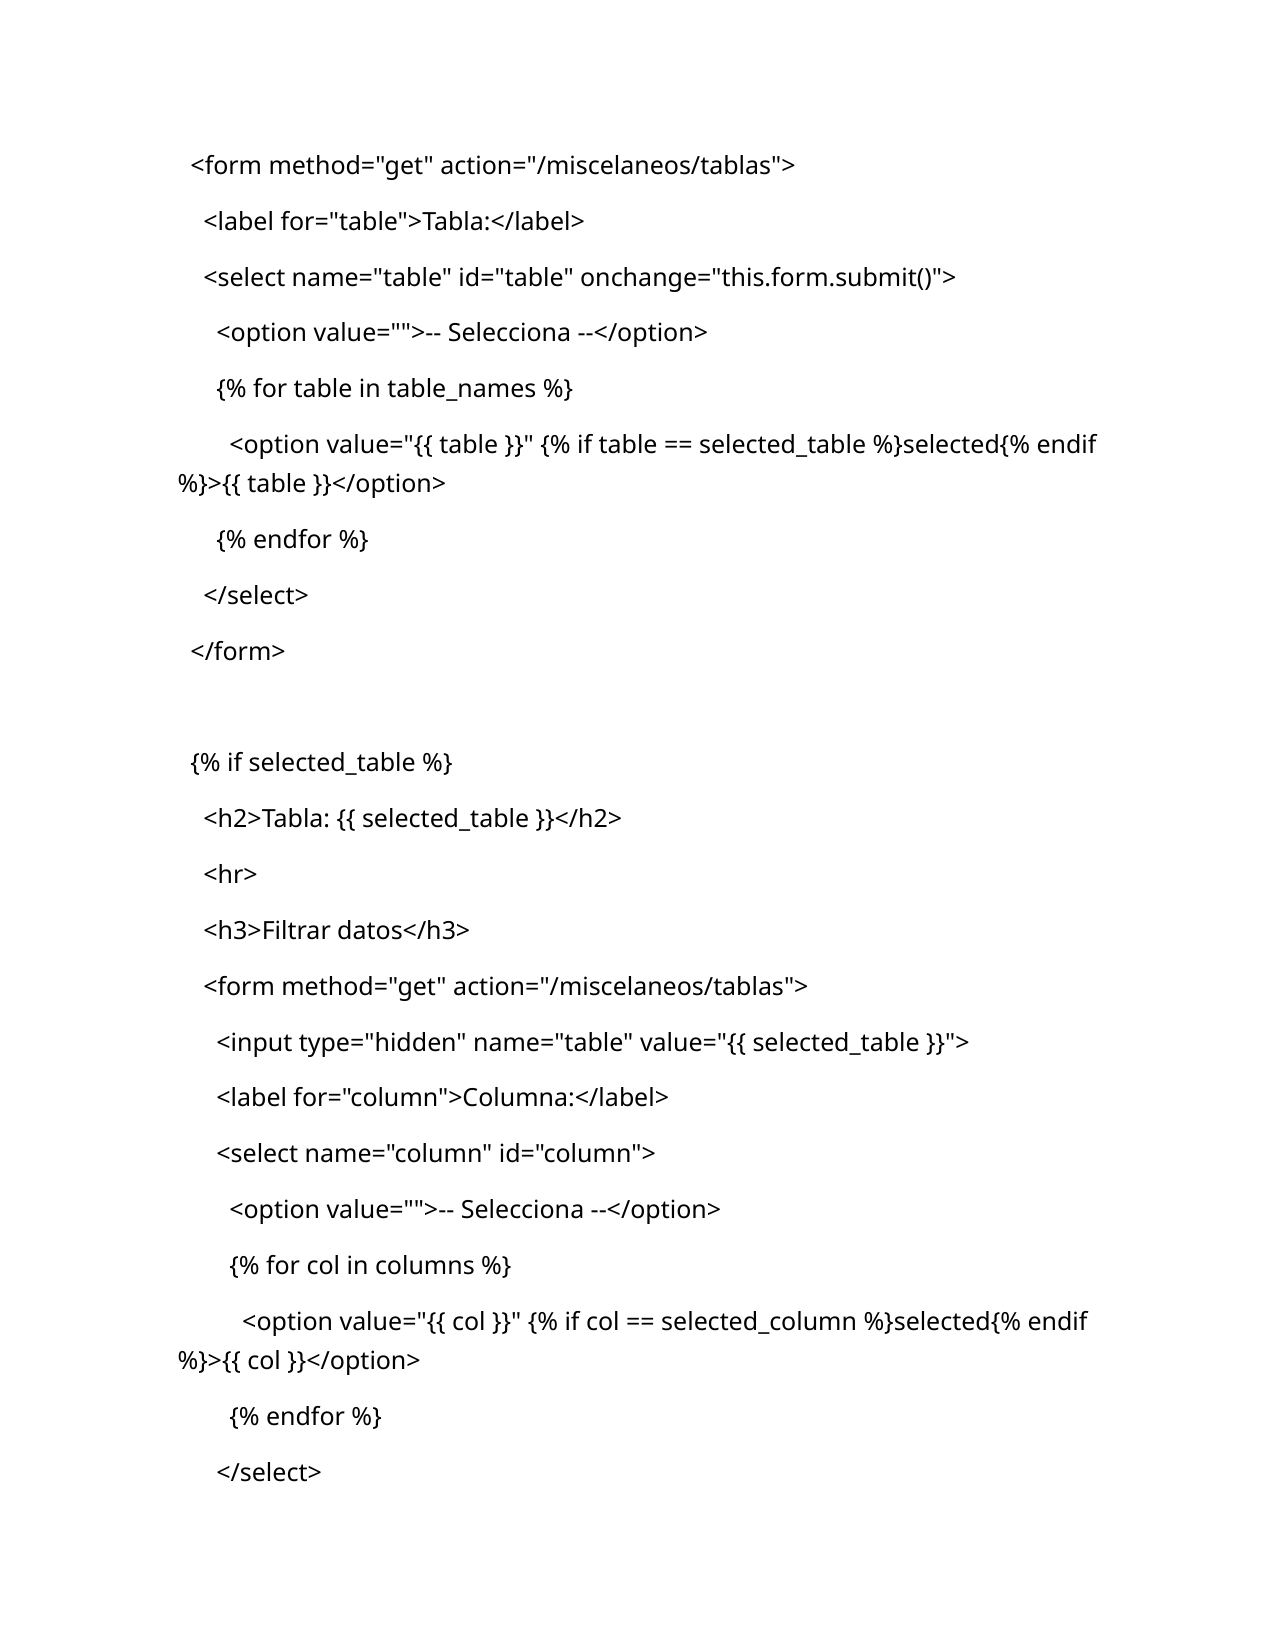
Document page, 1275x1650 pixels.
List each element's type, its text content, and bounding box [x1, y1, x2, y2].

text <form method="get" action="/miscelaneos/tablas"> [177, 148, 1098, 182]
text {% if selected_table %} [177, 745, 1098, 779]
text {% for table in table_names %} [177, 371, 1098, 405]
text <option value="{{ col }}" {% if col == selected_column %}selected{% endif %}>{{ col }}</option> [177, 1303, 1098, 1377]
text {% for col in columns %} [177, 1248, 1098, 1282]
text <option value="{{ table }}" {% if table == selected_table %}selected{% endif %}>{{ table }}</option> [177, 427, 1098, 500]
text {% endfor %} [177, 522, 1098, 556]
text <h3>Filtrar datos</h3> [177, 913, 1098, 947]
text </form> [177, 633, 1098, 667]
text {% endfor %} [177, 1398, 1098, 1432]
text </select> [177, 1454, 1098, 1488]
text <hr> [177, 857, 1098, 891]
text <form method="get" action="/miscelaneos/tablas"> [177, 968, 1098, 1002]
text <option value="">-- Selecciona --</option> [177, 315, 1098, 349]
text </select> [177, 578, 1098, 612]
text <input type="hidden" name="table" value="{{ selected_table }}"> [177, 1024, 1098, 1058]
text <label for="table">Tabla:</label> [177, 203, 1098, 237]
text <h2>Tabla: {{ selected_table }}</h2> [177, 801, 1098, 835]
text <select name="column" id="column"> [177, 1136, 1098, 1170]
text <select name="table" id="table" onchange="this.form.submit()"> [177, 259, 1098, 293]
text <label for="column">Columna:</label> [177, 1080, 1098, 1114]
text <option value="">-- Selecciona --</option> [177, 1192, 1098, 1226]
